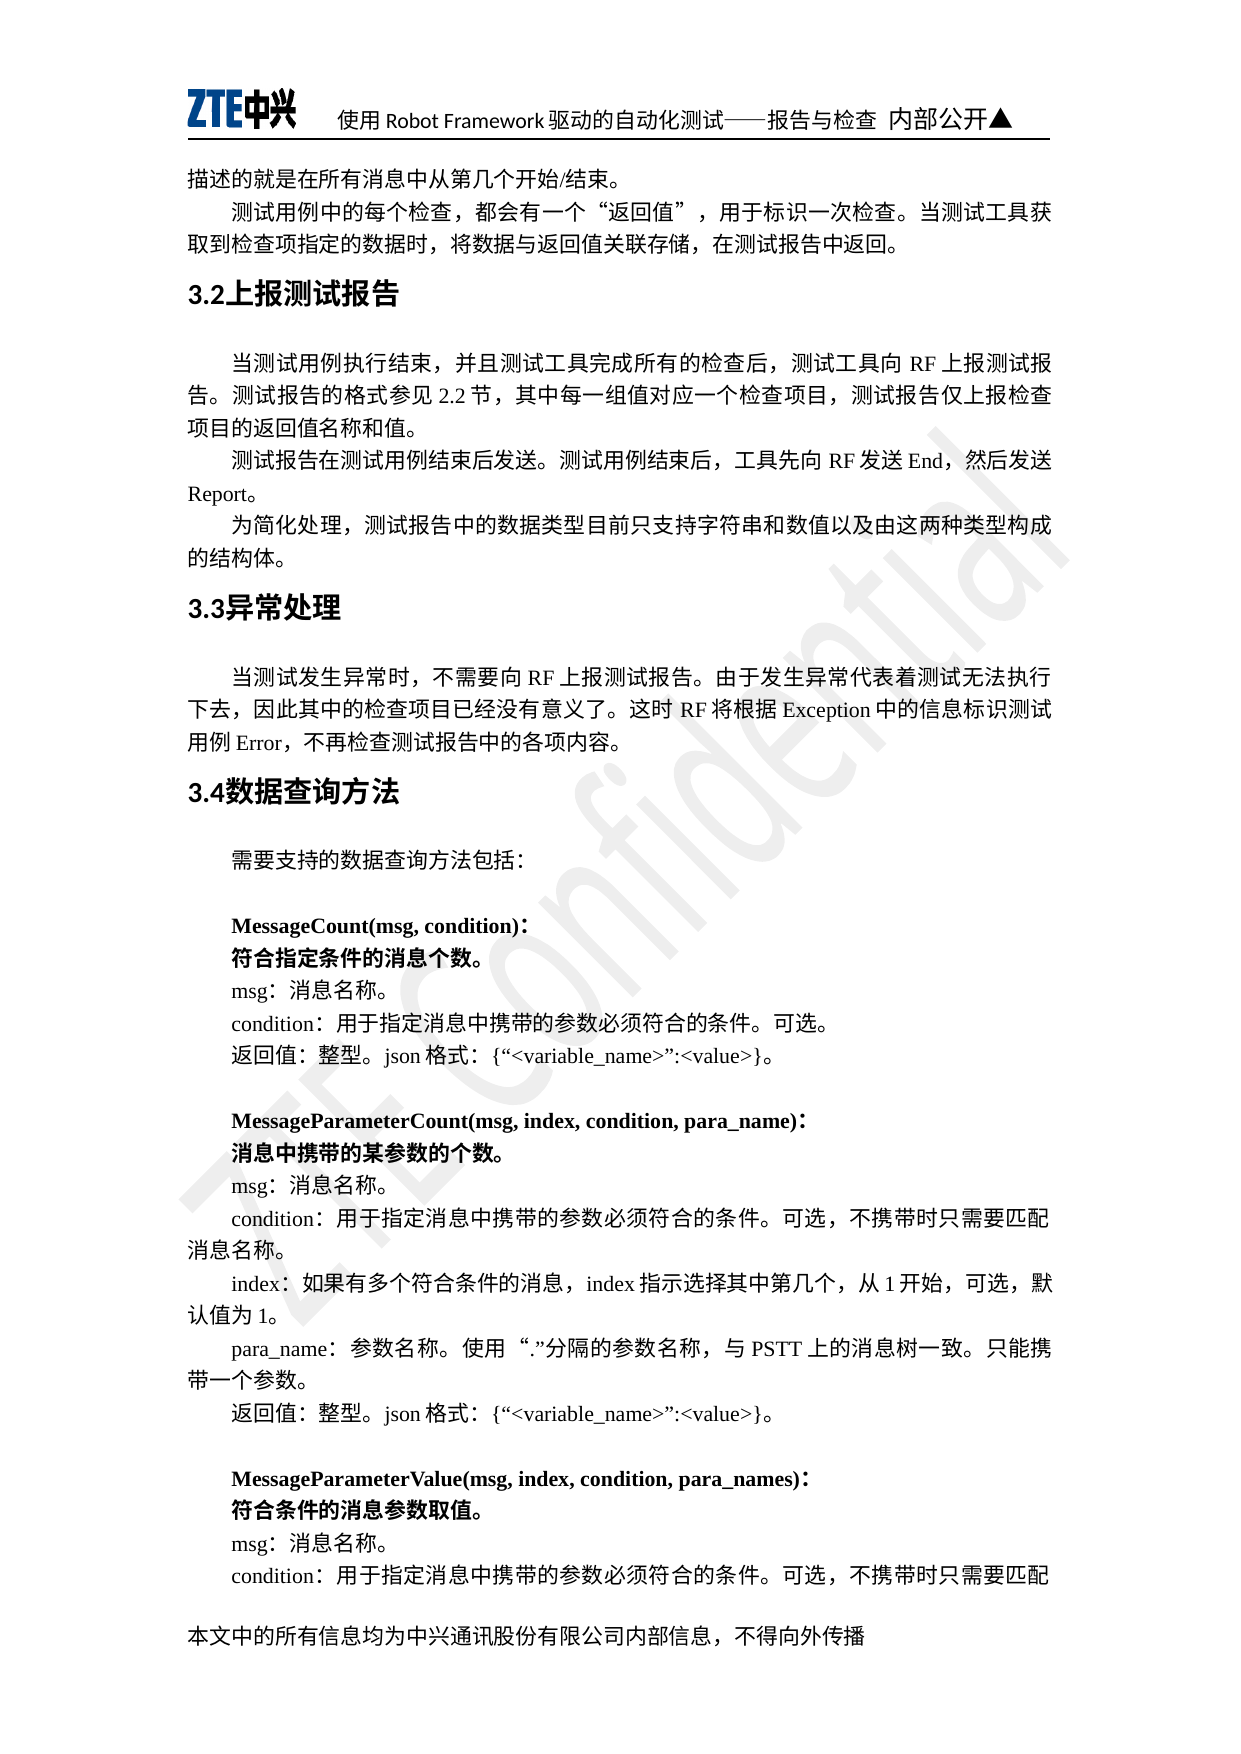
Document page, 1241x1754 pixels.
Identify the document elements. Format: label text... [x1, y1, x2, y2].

text MessageCount(msg, condition)： [187, 908, 1053, 940]
text 当测试用例执行结束，并且测试工具完成所有的检查后，测试工具向RF上报测试报告。测试报告的格式参见2.2节，其中每一组值对应一个检查项目，测试报告仅上报检查项目的返回值名称和值。 [187, 346, 1053, 443]
text 测试报告在测试用例结束后发送。测试用例结束后，工具先向RF发送End，然后发送Report。 [187, 443, 1053, 508]
text condition：用于指定消息中携带的参数必须符合的条件。可选。 [187, 1005, 1053, 1038]
text MessageParameterCount(msg, index, condition, para_name)： [187, 1103, 1053, 1135]
text 测试用例中的每个检查，都会有一个“返回值”，用于标识一次检查。当测试工具获取到检查项指定的数据时，将数据与返回值关联存储，在测试报告中返回。 [187, 194, 1053, 259]
text 为简化处理，测试报告中的数据类型目前只支持字符串和数值以及由这两种类型构成的结构体。 [187, 508, 1053, 573]
text para_name：参数名称。使用“.”分隔的参数名称，与PSTT上的消息树一致。只能携带一个参数。 [187, 1330, 1053, 1395]
text 返回值：整型。json格式：{“<variable_name>”:<value>}。 [187, 1395, 1053, 1428]
subtitle 数据查询方法 [187, 757, 1053, 822]
text 需要支持的数据查询方法包括： [187, 843, 1053, 875]
text condition：用于指定消息中携带的参数必须符合的条件。可选，不携带时只需要匹配消息名称。 [187, 1200, 1053, 1265]
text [187, 162, 1053, 194]
subtitle 异常处理 [187, 573, 1053, 638]
text index：如果有多个符合条件的消息，index指示选择其中第几个，从1开始，可选，默认值为1。 [187, 1265, 1053, 1330]
text 符合条件的消息参数取值。 [187, 1493, 1053, 1525]
text 当测试发生异常时，不需要向RF上报测试报告。由于发生异常代表着测试无法执行下去，因此其中的检查项目已经没有意义了。这时RF将根据Exception中的信息标识测试用例Error，不再检查测试报告中的各项内容。 [187, 659, 1053, 757]
text 返回值：整型。json格式：{“<variable_name>”:<value>}。 [187, 1038, 1053, 1070]
text msg：消息名称。 [187, 1168, 1053, 1200]
text MessageParameterValue(msg, index, condition, para_names)： [187, 1460, 1053, 1493]
text 符合指定条件的消息个数。 [187, 940, 1053, 973]
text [187, 1558, 1053, 1590]
subtitle 上报测试报告 [187, 259, 1053, 324]
text msg：消息名称。 [187, 1525, 1053, 1558]
text msg：消息名称。 [187, 973, 1053, 1005]
text 消息中携带的某参数的个数。 [187, 1135, 1053, 1168]
